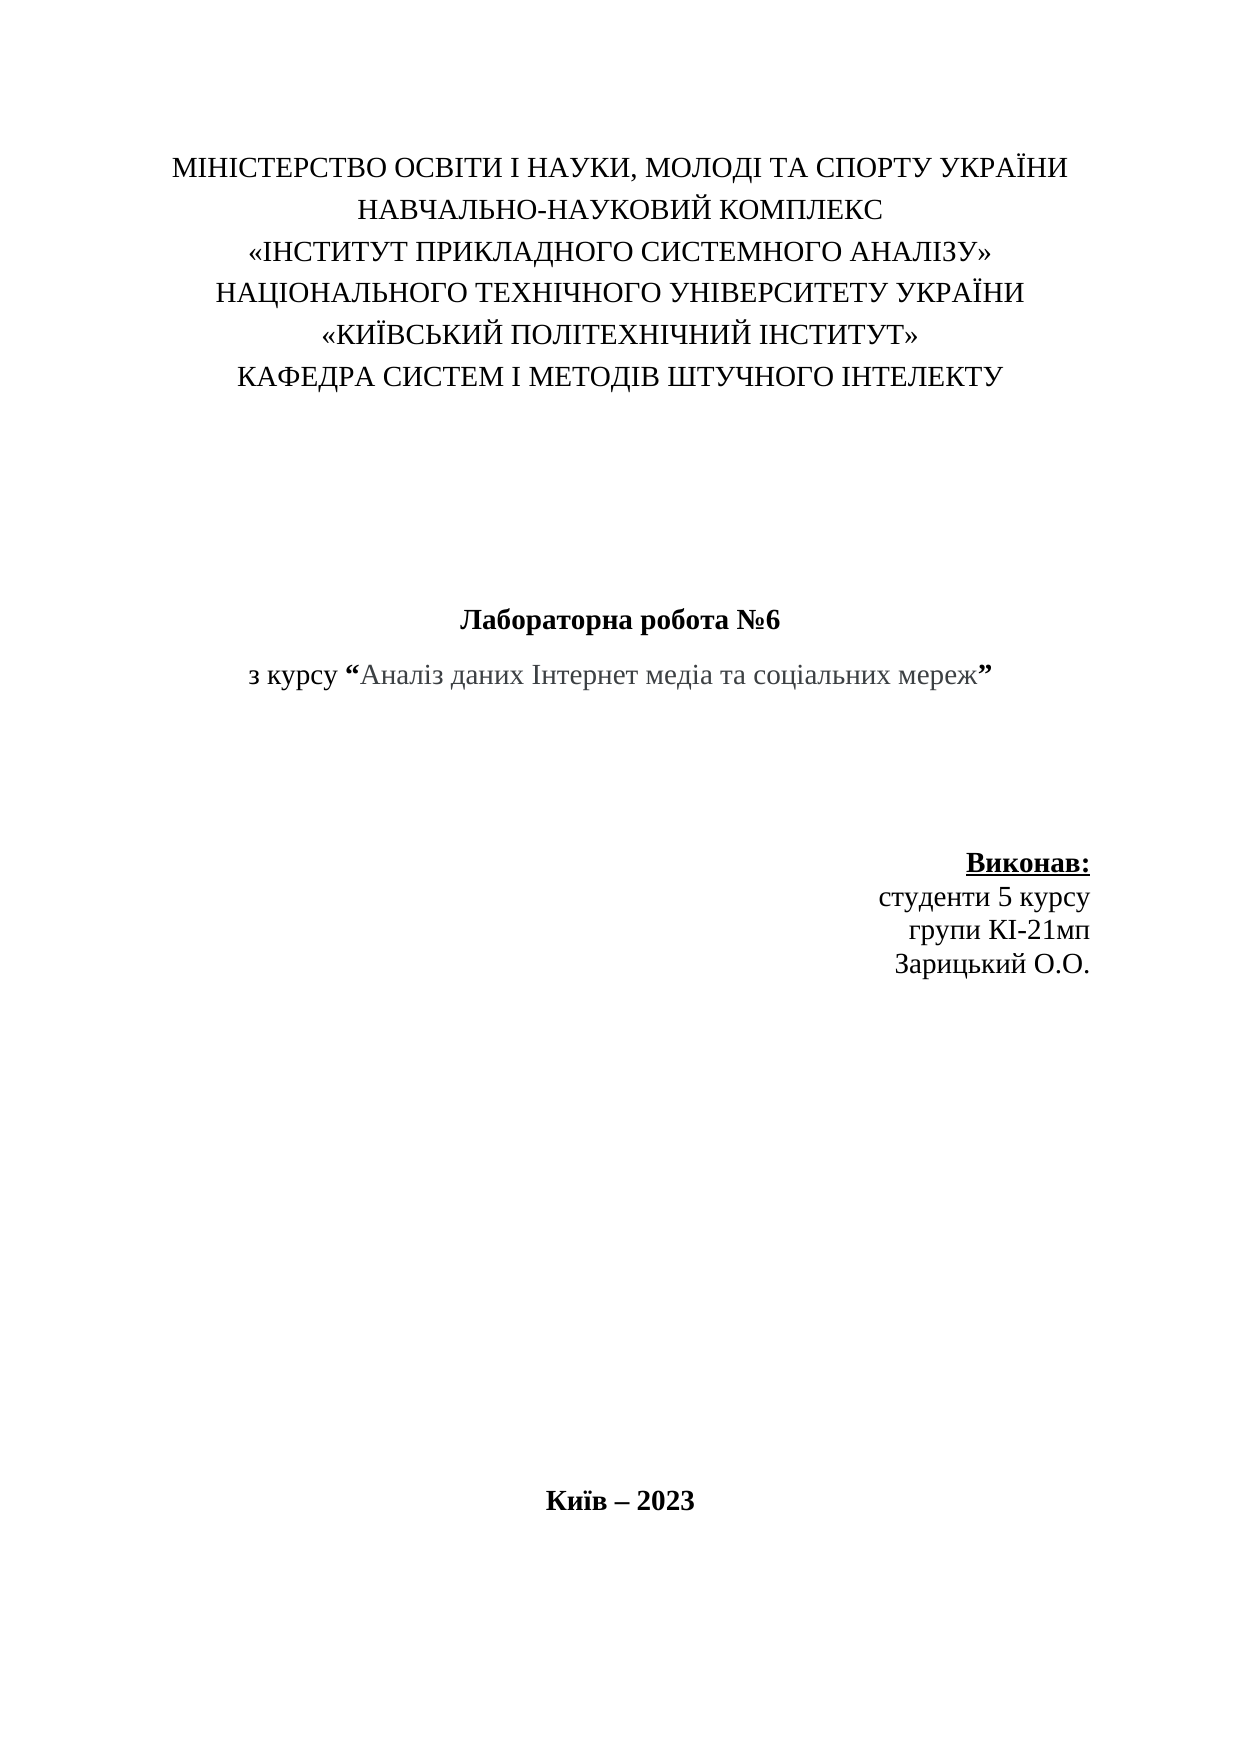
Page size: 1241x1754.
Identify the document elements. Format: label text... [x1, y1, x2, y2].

text «КИЇВСЬКИЙ ПОЛІТЕХНІЧНИЙ ІНСТИТУТ» [150, 317, 1090, 351]
text НАЦІОНАЛЬНОГО ТЕХНІЧНОГО УНІВЕРСИТЕТУ УКРАЇНИ [150, 276, 1090, 309]
text МІНІСТЕРСТВО ОСВІТИ І НАУКИ, МОЛОДІ ТА СПОРТУ УКРАЇНИ [150, 150, 1090, 183]
text Київ – 2023 [150, 1483, 1090, 1516]
text Виконав: [150, 845, 1090, 879]
text Лабораторна робота №6 [150, 602, 1090, 636]
text групи КІ-21мп [150, 912, 1090, 946]
text Зарицький О.О. [150, 946, 1090, 979]
text НАВЧАЛЬНО-НАУКОВИЙ КОМПЛЕКС [150, 192, 1090, 225]
text КАФЕДРА СИСТЕМ І МЕТОДІВ ШТУЧНОГО ІНТЕЛЕКТУ [150, 359, 1090, 393]
text з курсу “Аналіз даних Інтернет медіа та соціальних мереж” [150, 657, 360, 690]
text з курсу “Аналіз даних Інтернет медіа та соціальних мереж” [978, 657, 1090, 690]
text студенти 5 курсу [150, 879, 1090, 912]
text «ІНСТИТУТ ПРИКЛАДНОГО СИСТЕМНОГО АНАЛІЗУ» [150, 234, 1090, 267]
